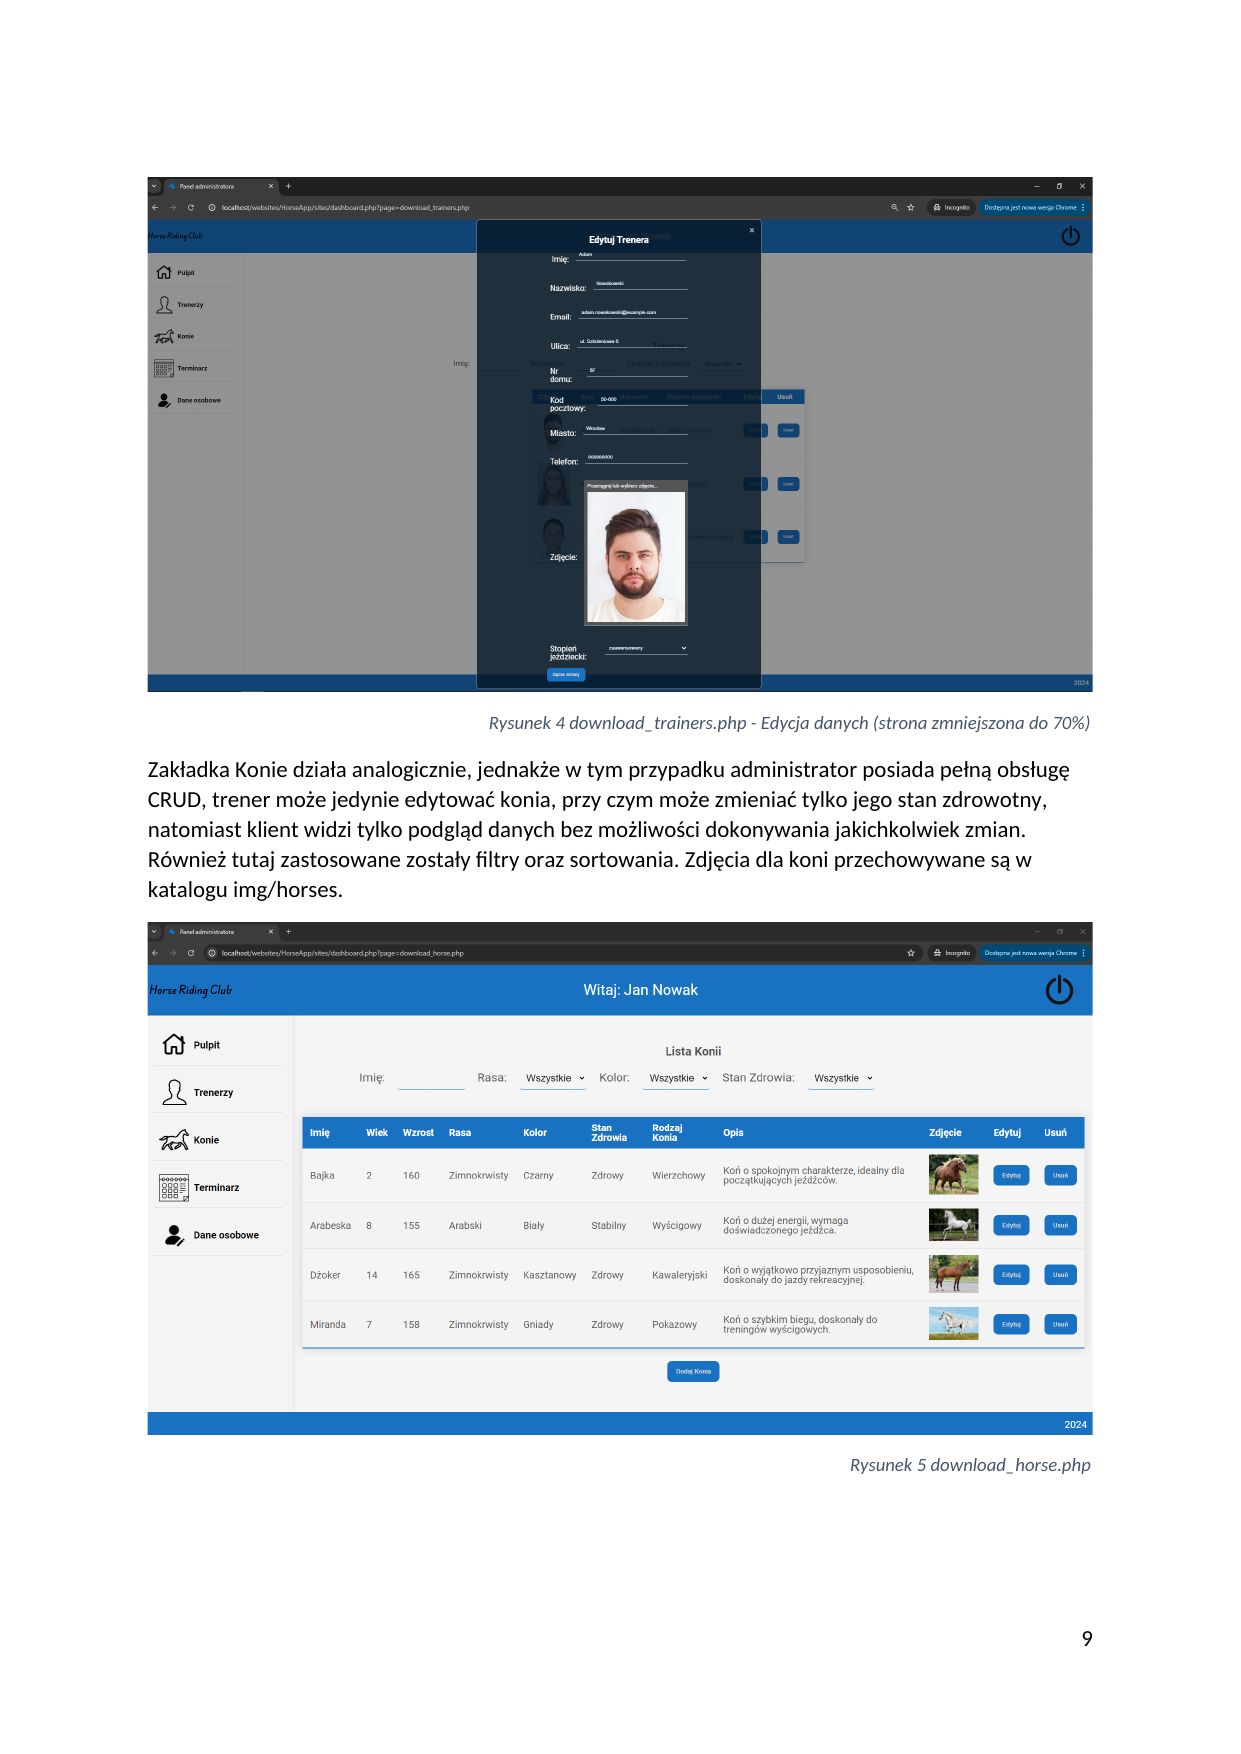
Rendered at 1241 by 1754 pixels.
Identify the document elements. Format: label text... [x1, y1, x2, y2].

text Rysunek 4 download_trainers.php - Edycja danych (strona zmniejszona do 70%) [148, 711, 1093, 734]
text Zakładka Konie działa analogicznie, jednakże w tym przypadku administrator posiada pełną obsługę CRUD, trener może jedynie edytować konia, przy czym może zmieniać tylko jego stan zdrowotny, natomiast klient widzi tylko podgląd danych bez możliwości dokonywania jakichkolwiek zmian. Również tutaj zastosowane zostały filtry oraz sortowania. Zdjęcia dla koni przechowywane są w katalogu img/horses. [148, 755, 1093, 903]
picture [147, 922, 1093, 1435]
picture [147, 177, 1093, 692]
text Rysunek 5 download_horse.php [148, 1453, 1093, 1476]
